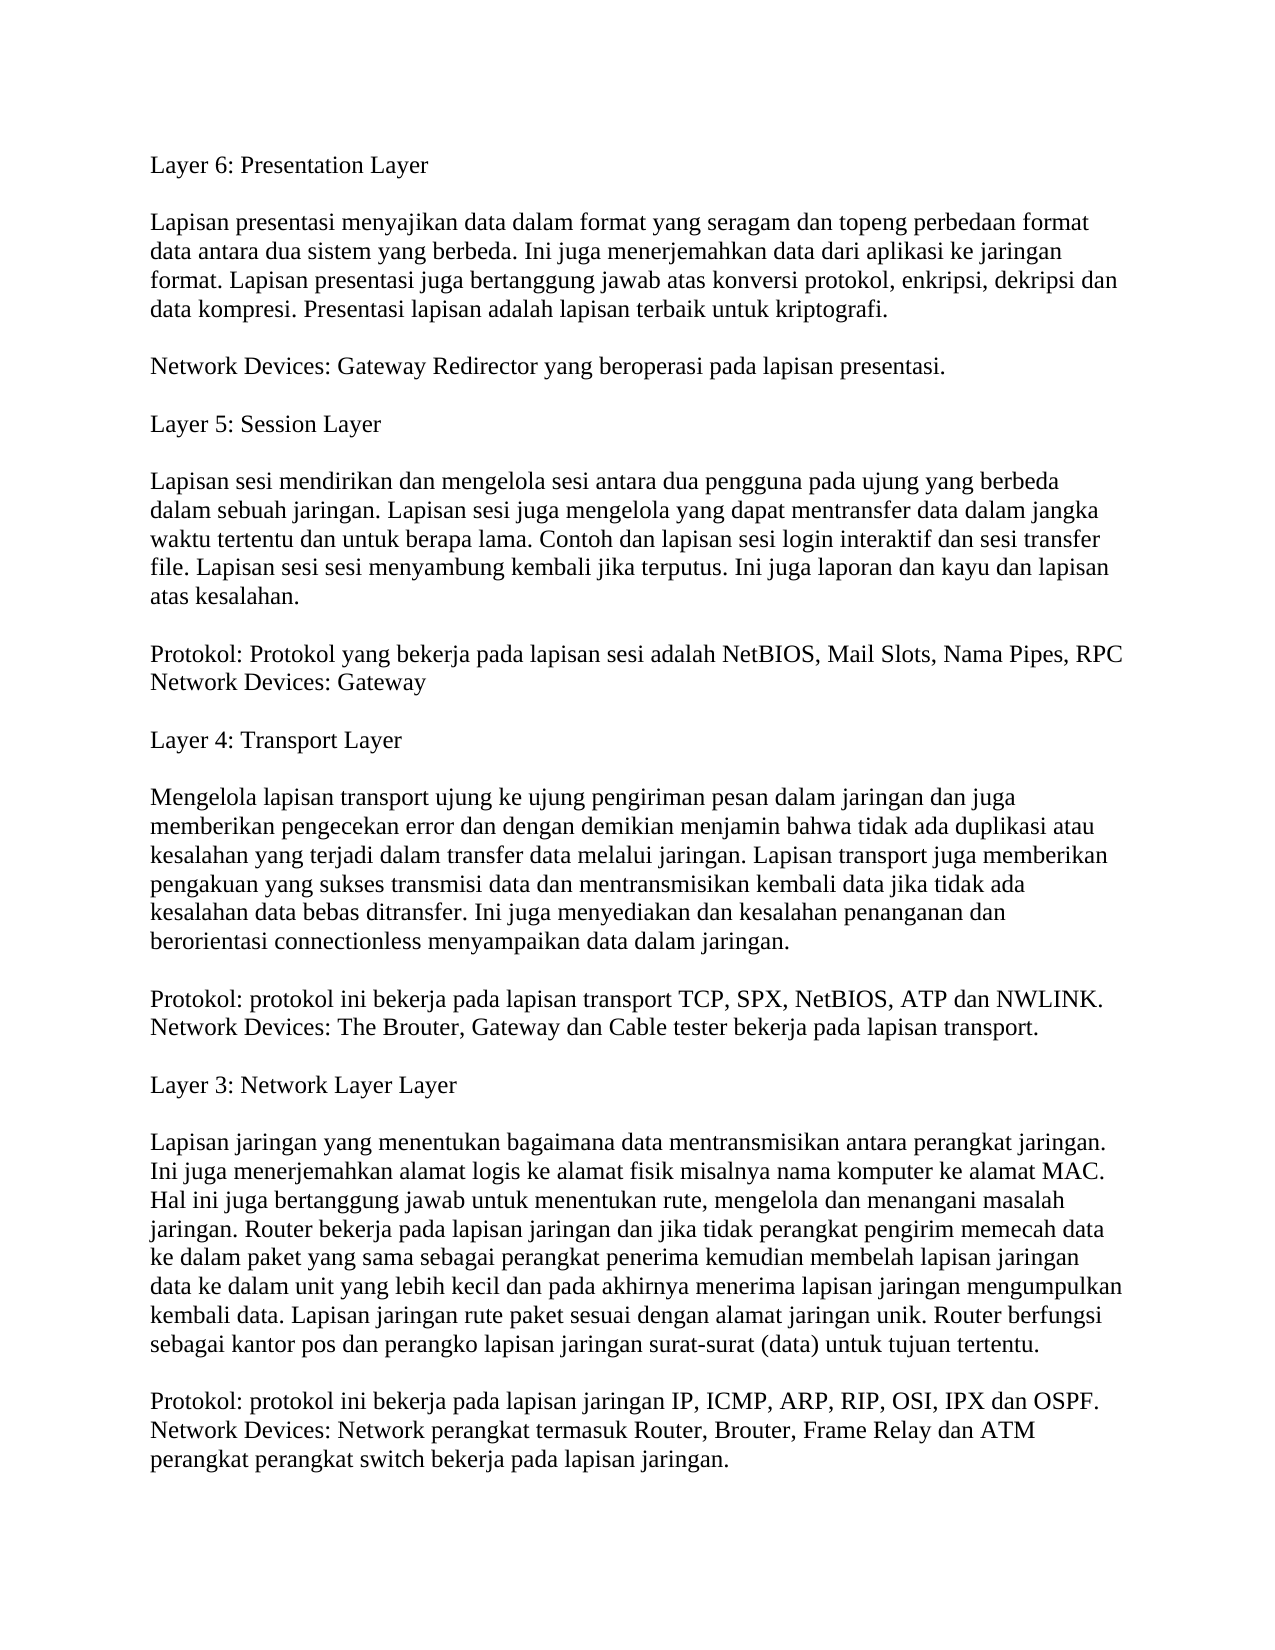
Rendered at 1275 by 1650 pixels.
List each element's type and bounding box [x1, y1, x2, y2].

text [150, 150, 1125, 1472]
